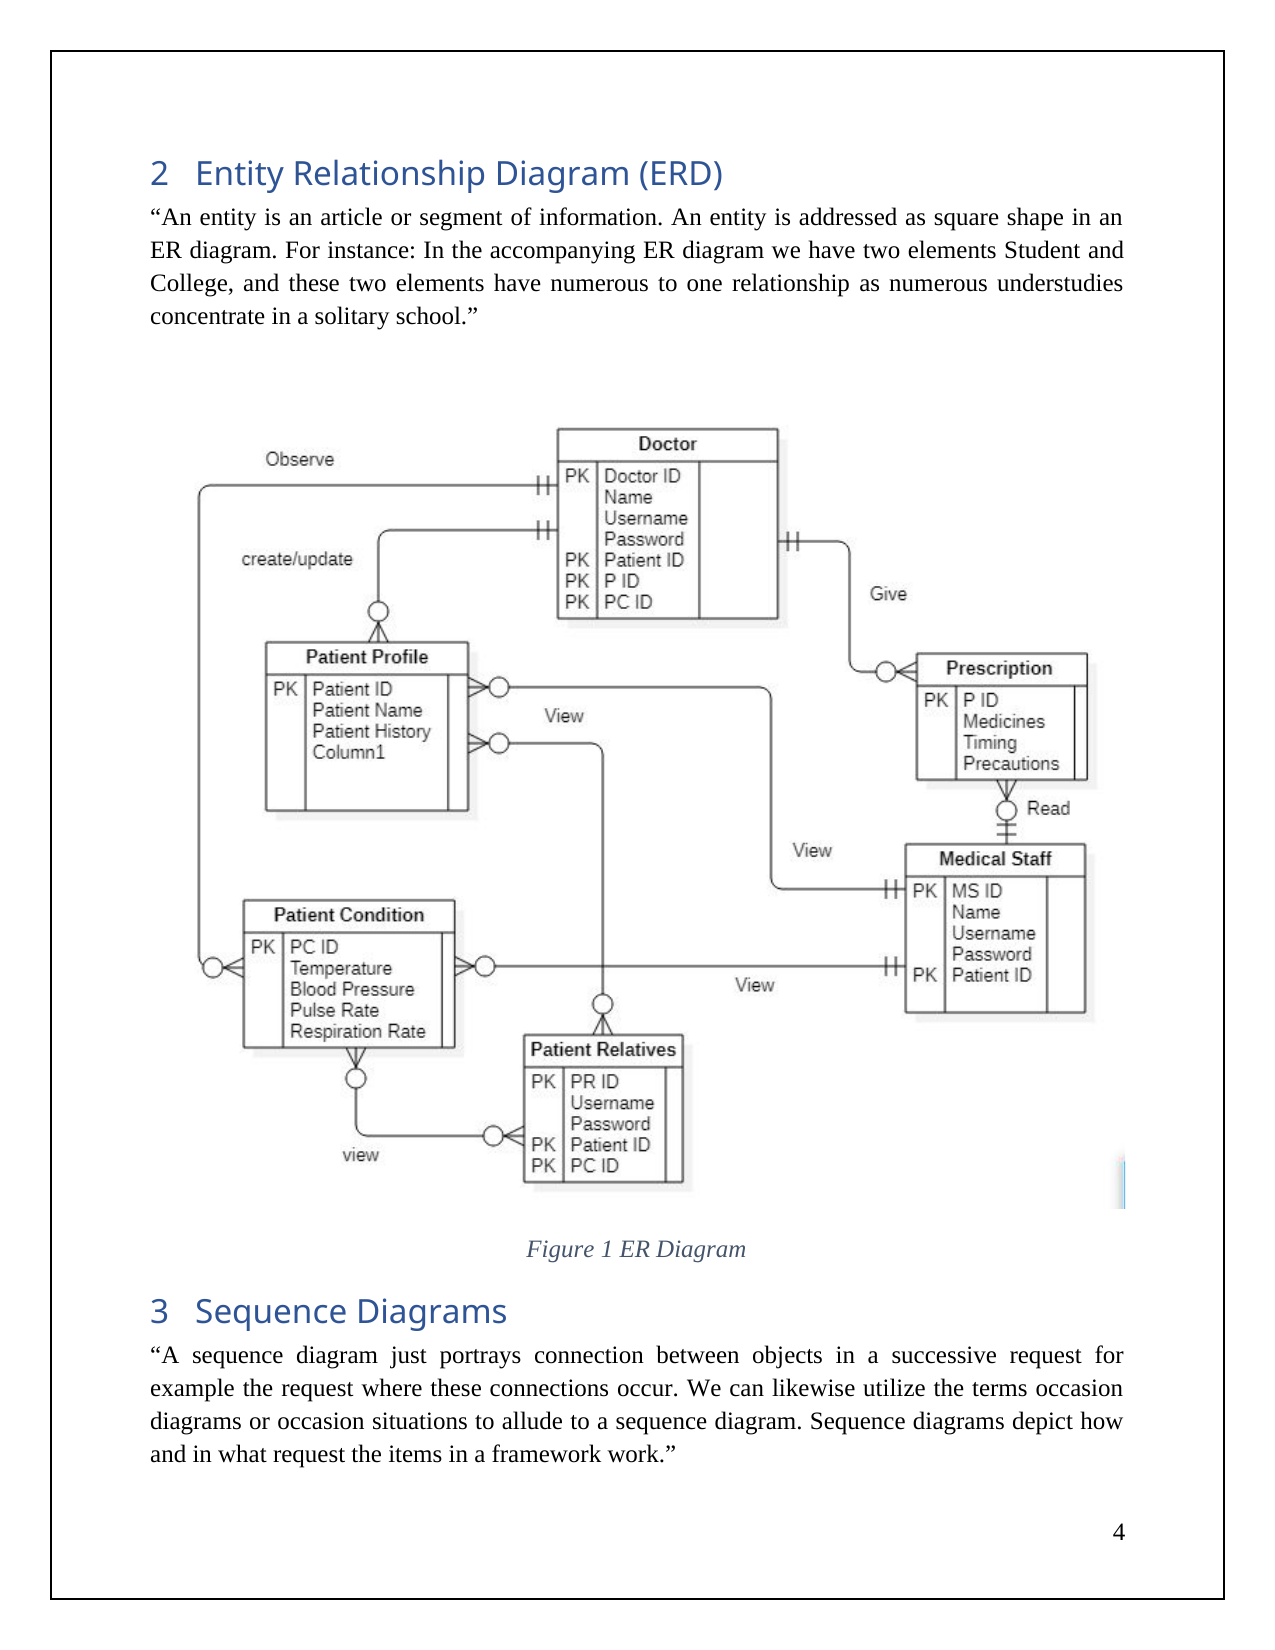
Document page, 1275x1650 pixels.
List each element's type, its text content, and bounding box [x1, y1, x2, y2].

subtitle Entity Relationship Diagram (ERD) [150, 150, 1125, 195]
text “An entity is an article or segment of information. An entity is addressed as square shape in an ER diagram. For instance: In the accompanying ER diagram we have two elements Student and College, and these two elements have numerous to one relationship as numerous understudies concentrate in a solitary school.” [150, 202, 1125, 330]
picture [150, 414, 1125, 1209]
subtitle Sequence Diagrams [150, 1288, 1125, 1333]
text “A sequence diagram just portrays connection between objects in a successive request for example the request where these connections occur. We can likewise utilize the terms occasion diagrams or occasion situations to allude to a sequence diagram. Sequence diagrams depict how and in what request the items in a framework work.” [150, 1340, 1125, 1468]
text Figure 1 ER Diagram [150, 1234, 1125, 1263]
